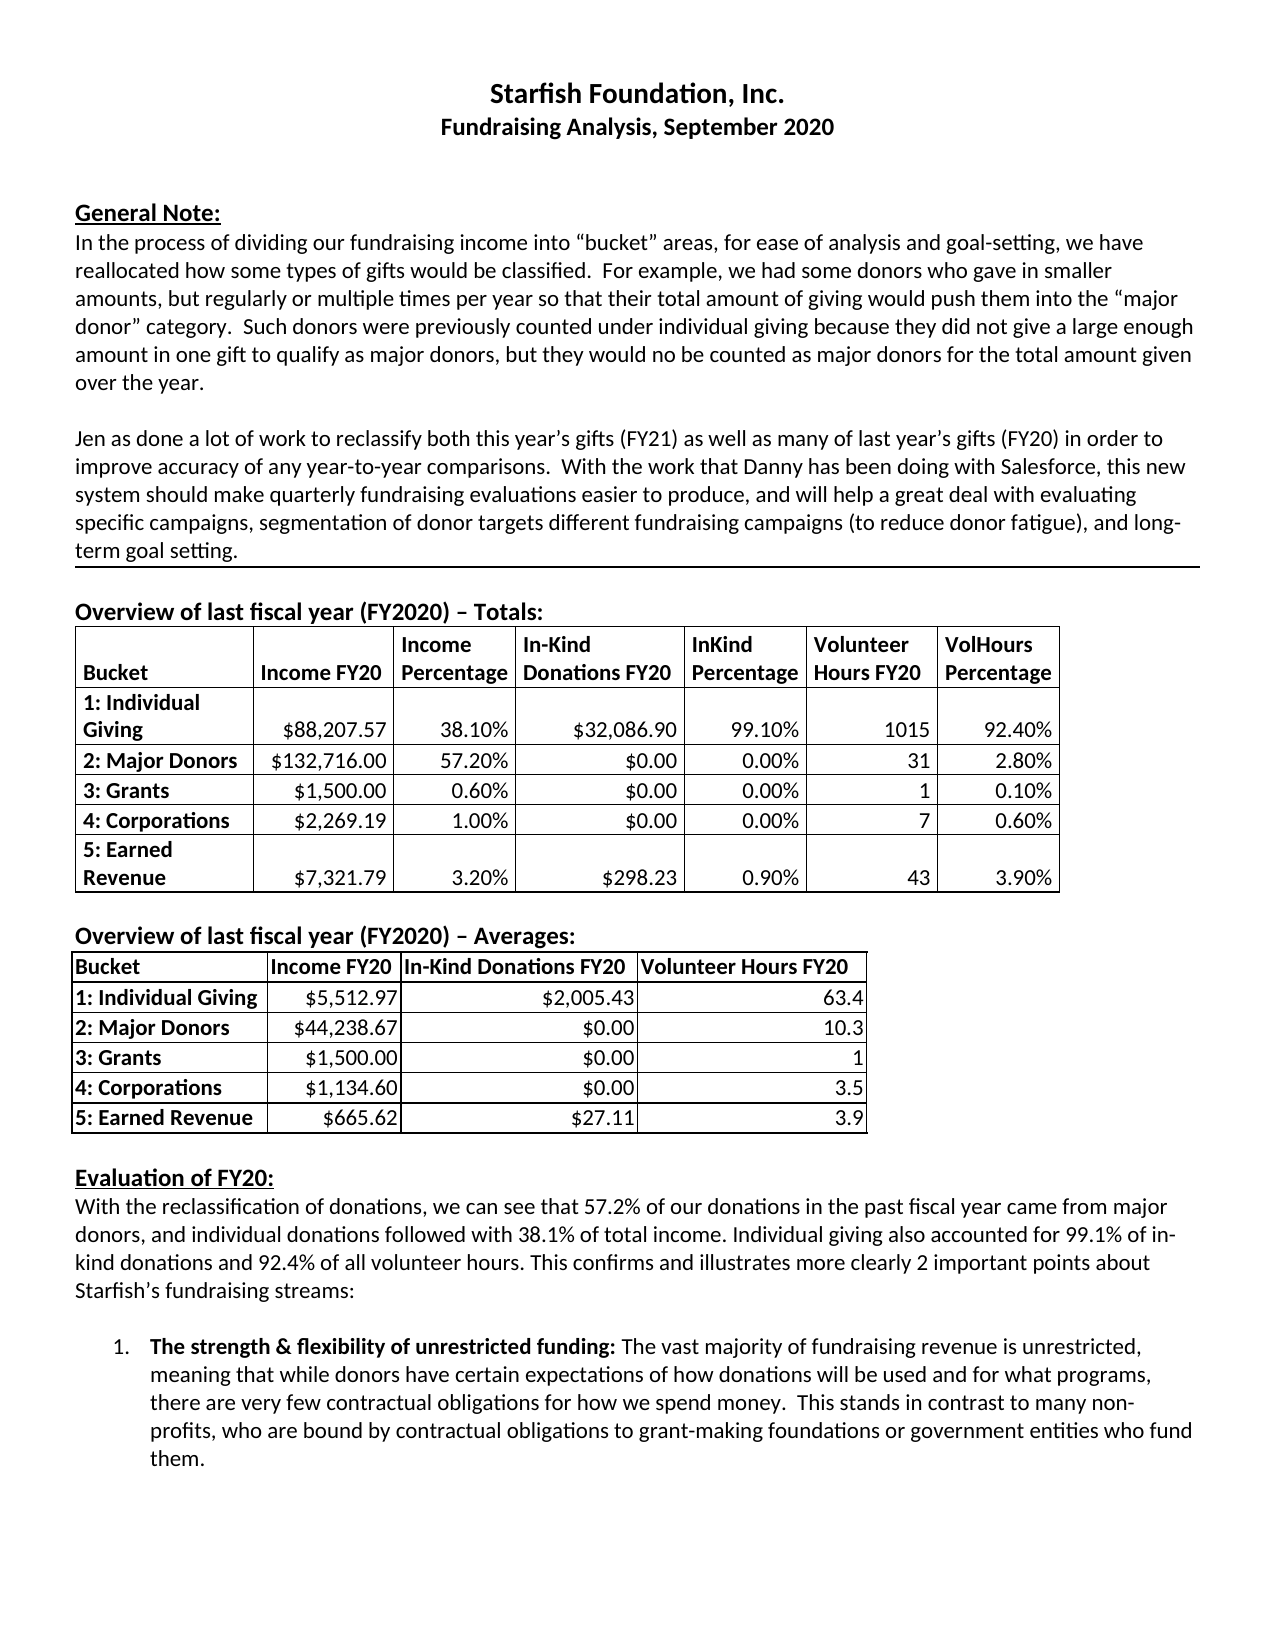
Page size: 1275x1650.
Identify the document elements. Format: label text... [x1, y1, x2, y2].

table_cell 1.00% [394, 805, 515, 834]
table_cell 38.10% [394, 688, 515, 744]
text Overview of last fiscal year (FY2020) – Totals: [75, 596, 1200, 626]
table_cell 3.20% [394, 835, 515, 891]
table_header In-Kind Donations FY20 [402, 953, 637, 981]
table_cell 0.10% [938, 775, 1059, 804]
table_header Bucket [76, 627, 253, 687]
table_cell $2,005.43 [402, 983, 637, 1011]
table_cell 10.3 [638, 1013, 866, 1042]
table_cell 2: Major Donors [73, 1013, 267, 1042]
table_cell $0.00 [516, 775, 684, 804]
table_cell $298.23 [516, 835, 684, 891]
table_cell 7 [807, 805, 937, 834]
table_cell 3.90% [938, 835, 1059, 891]
text In the process of dividing our fundraising income into “bucket” areas, for ease of analysis and goal-setting, we have reallocated how some types of gifts would be classified. For example, we had some donors who gave in smaller amounts, but regularly or multiple times per year so that their total amount of giving would push them into the “major donor” category. Such donors were previously counted under individual giving because they did not give a large enough amount in one gift to qualify as major donors, but they would no be counted as major donors for the total amount given over the year. [75, 228, 1200, 396]
table_header Income Percentage [394, 627, 515, 687]
table_cell 1015 [807, 688, 937, 744]
table_cell 3: Grants [76, 775, 253, 804]
table_header Income FY20 [254, 627, 393, 687]
list The strength & flexibility of unrestricted funding: The vast majority of fundraising revenue is unrestricted, meaning that while donors have certain expectations of how donations will be used and for what programs, there are very few contractual obligations for how we spend money. This stands in contrast to many non-profits, who are bound by contractual obligations to grant-making foundations or government entities who fund them. [112, 1332, 1200, 1472]
table_cell 0.60% [394, 775, 515, 804]
table_cell 3.9 [638, 1104, 866, 1132]
table_cell 0.00% [685, 745, 806, 774]
table_header InKind Percentage [685, 627, 806, 687]
table_cell $665.62 [268, 1104, 400, 1132]
table_cell 2.80% [938, 745, 1059, 774]
table_cell $0.00 [516, 805, 684, 834]
text Starfish Foundation, Inc. [75, 75, 1200, 111]
text Overview of last fiscal year (FY2020) – Averages: [75, 920, 1200, 951]
table_cell 1 [807, 775, 937, 804]
table_cell $2,269.19 [254, 805, 393, 834]
table_cell $88,207.57 [254, 688, 393, 744]
table_cell 0.60% [938, 805, 1059, 834]
table_header VolHours Percentage [938, 627, 1059, 687]
table_cell 1: Individual Giving [73, 983, 267, 1011]
table_cell $1,500.00 [254, 775, 393, 804]
table_header Income FY20 [268, 953, 400, 981]
table_cell $32,086.90 [516, 688, 684, 744]
table_cell 2: Major Donors [76, 745, 253, 774]
table_cell 5: Earned Revenue [73, 1104, 267, 1132]
table_cell $132,716.00 [254, 745, 393, 774]
table_cell $0.00 [516, 745, 684, 774]
table_cell 1: Individual Giving [76, 688, 253, 744]
table_cell $7,321.79 [254, 835, 393, 891]
text General Note: [75, 197, 1200, 228]
table_cell 63.4 [638, 983, 866, 1011]
table_cell 0.90% [685, 835, 806, 891]
text Evaluation of FY20: [75, 1162, 1200, 1192]
table_cell $0.00 [402, 1043, 637, 1072]
table_cell $0.00 [402, 1073, 637, 1102]
text Jen as done a lot of work to reclassify both this year’s gifts (FY21) as well as many of last year’s gifts (FY20) in order to improve accuracy of any year-to-year comparisons. With the work that Danny has been doing with Salesforce, this new system should make quarterly fundraising evaluations easier to produce, and will help a great deal with evaluating specific campaigns, segmentation of donor targets different fundraising campaigns (to reduce donor fatigue), and long-term goal setting. [75, 424, 1200, 566]
table_cell $1,500.00 [268, 1043, 400, 1072]
table_cell 4: Corporations [73, 1073, 267, 1102]
table_cell 0.00% [685, 775, 806, 804]
table_cell 1 [638, 1043, 866, 1072]
table_cell 4: Corporations [76, 805, 253, 834]
table_cell 0.00% [685, 805, 806, 834]
table_cell $5,512.97 [268, 983, 400, 1011]
table_header Volunteer Hours FY20 [638, 953, 866, 981]
table_cell 57.20% [394, 745, 515, 774]
text With the reclassification of donations, we can see that 57.2% of our donations in the past fiscal year came from major donors, and individual donations followed with 38.1% of total income. Individual giving also accounted for 99.1% of in-kind donations and 92.4% of all volunteer hours. This confirms and illustrates more clearly 2 important points about Starfish’s fundraising streams: [75, 1192, 1200, 1304]
table_cell 3.5 [638, 1073, 866, 1102]
table_header In-Kind Donations FY20 [516, 627, 684, 687]
text Fundraising Analysis, September 2020 [75, 111, 1200, 141]
table_cell 43 [807, 835, 937, 891]
table_cell 5: Earned Revenue [76, 835, 253, 891]
table_header Volunteer Hours FY20 [807, 627, 937, 687]
table_cell 92.40% [938, 688, 1059, 744]
table_header Bucket [73, 953, 267, 981]
table_cell $27.11 [402, 1104, 637, 1132]
table_cell $0.00 [402, 1013, 637, 1042]
table_cell 31 [807, 745, 937, 774]
table_cell $44,238.67 [268, 1013, 400, 1042]
table_cell $1,134.60 [268, 1073, 400, 1102]
table_cell 99.10% [685, 688, 806, 744]
table_cell 3: Grants [73, 1043, 267, 1072]
